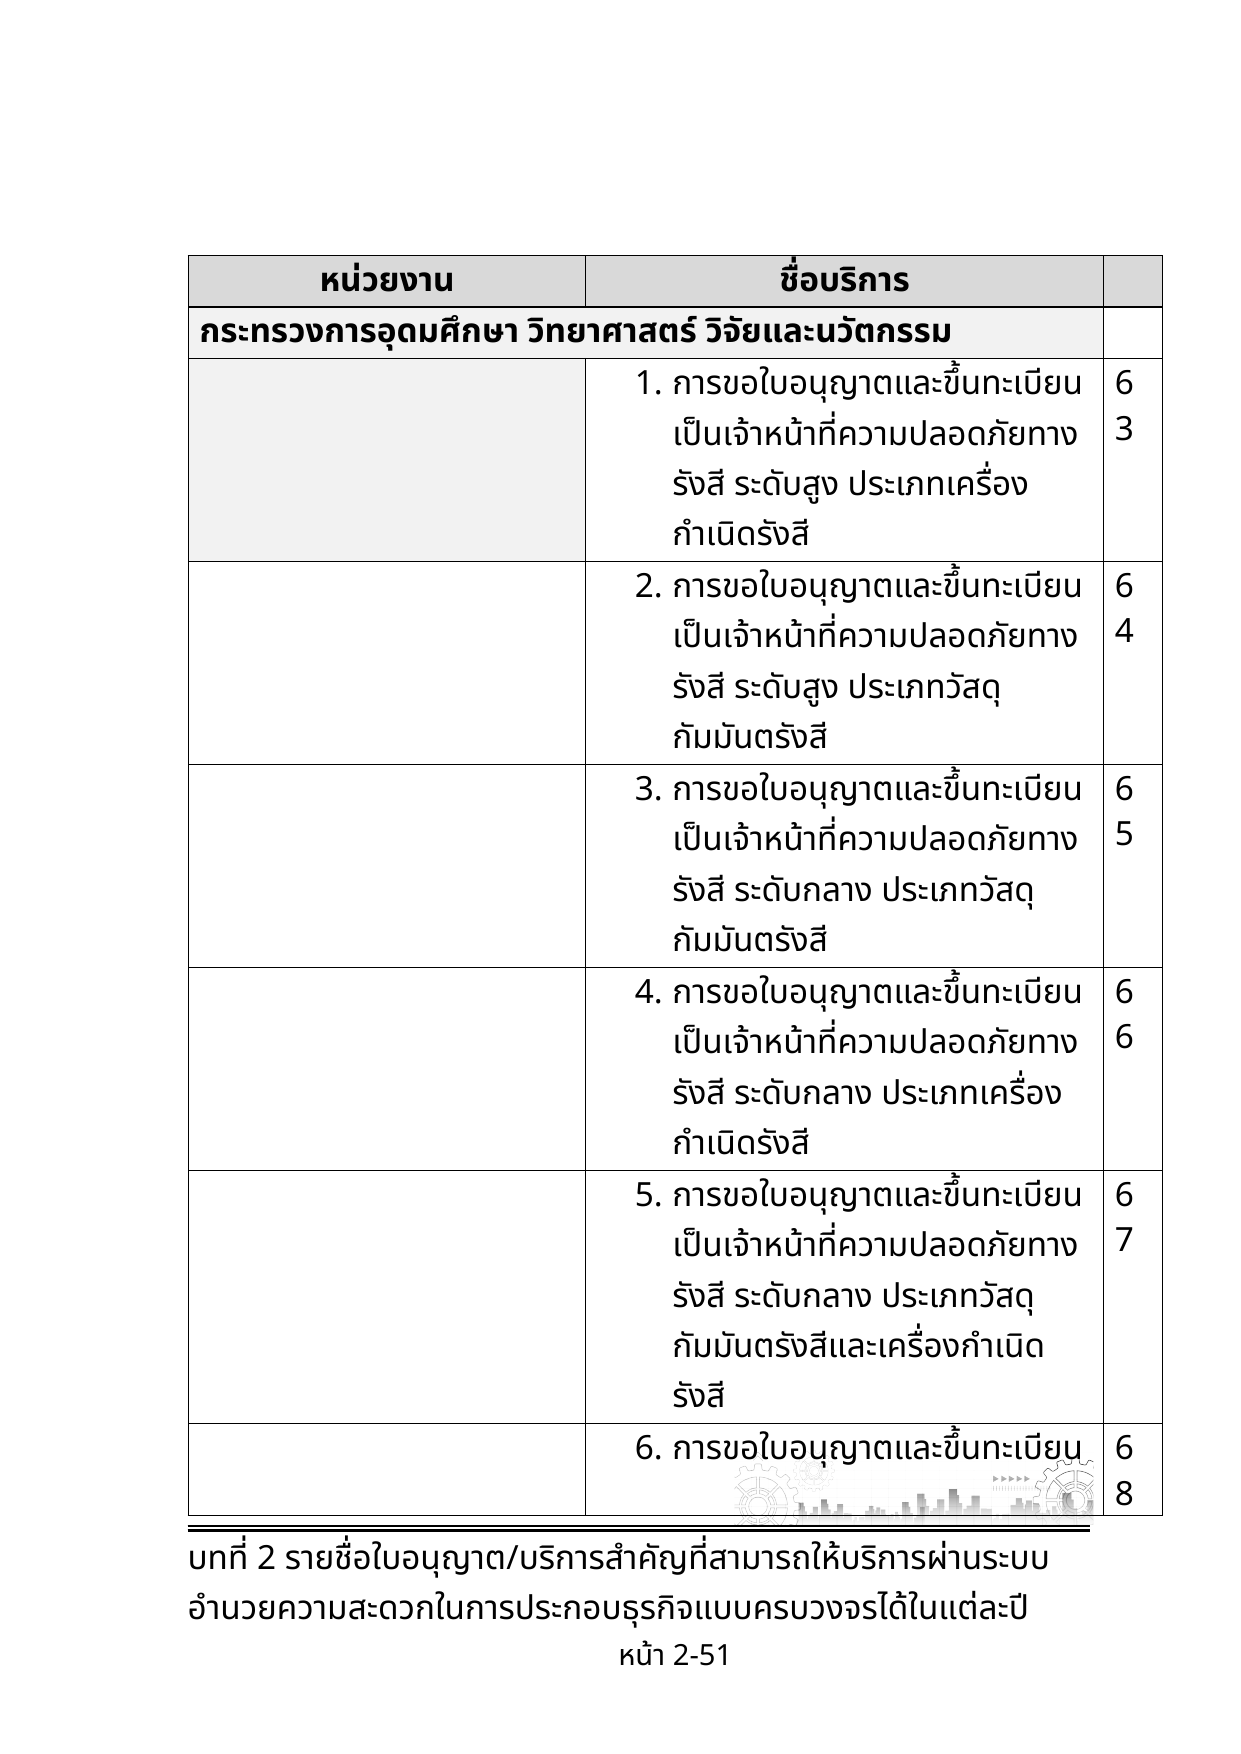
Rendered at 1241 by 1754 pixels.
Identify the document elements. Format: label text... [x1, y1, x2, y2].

picture [734, 1516, 1094, 1525]
table_cell การขอใบอนุญาตและขึ้นทะเบียนเป็นเจ้าหน้าที่ความปลอดภัยทางรังสี ระดับสูง ประเภทวัสดุกัมมันตรังสี [586, 562, 1103, 764]
table_cell [189, 359, 585, 561]
table_cell การขอใบอนุญาตและขึ้นทะเบียนเป็นเจ้าหน้าที่ความปลอดภัยทางรังสี ระดับสูง ประเภทเครื่องกำเนิดรังสี [586, 359, 1103, 561]
table_cell การขอใบอนุญาตและขึ้นทะเบียนเป็นเจ้าหน้าที่ความปลอดภัยทางรังสี ระดับกลาง ประเภทวัสดุกัมมันตรังสีและเครื่องกำเนิดรังสี [586, 1171, 1103, 1423]
table_cell การขอใบอนุญาตและขึ้นทะเบียนเป็นเจ้าหน้าที่ความปลอดภัยทางรังสี ระดับกลาง ประเภทวัสดุกัมมันตรังสี [586, 765, 1103, 967]
table_cell [189, 1424, 585, 1515]
table_header หน่วยงาน [189, 256, 585, 306]
table_cell [189, 1171, 585, 1423]
table_cell 68 [1104, 1424, 1162, 1515]
table_cell 66 [1104, 968, 1162, 1169]
table_cell [189, 968, 585, 1169]
table_cell [189, 562, 585, 764]
table_cell 64 [1104, 562, 1162, 764]
table_cell [1104, 308, 1162, 358]
table_header ชื่อบริการ [586, 256, 1103, 306]
table_cell การขอใบอนุญาตและขึ้นทะเบียนเป็นเจ้าหน้าที่ความปลอดภัยทางรังสี ระดับต้น ประเภทวัสดุกัมมันตรังสี [586, 1424, 1103, 1515]
table_cell 4. สำนักงานปรมาณูเพื่อสันติ กระทรวงการอุดมศึกษา วิทยาศาสตร์ วิจัยและนวัตกรรม [189, 308, 1103, 358]
table_cell [189, 765, 585, 967]
table_cell 63 [1104, 359, 1162, 561]
table_cell 67 [1104, 1171, 1162, 1423]
table_header [1104, 256, 1162, 306]
table_cell 65 [1104, 765, 1162, 967]
table_cell การขอใบอนุญาตและขึ้นทะเบียนเป็นเจ้าหน้าที่ความปลอดภัยทางรังสี ระดับกลาง ประเภทเครื่องกำเนิดรังสี [586, 968, 1103, 1169]
